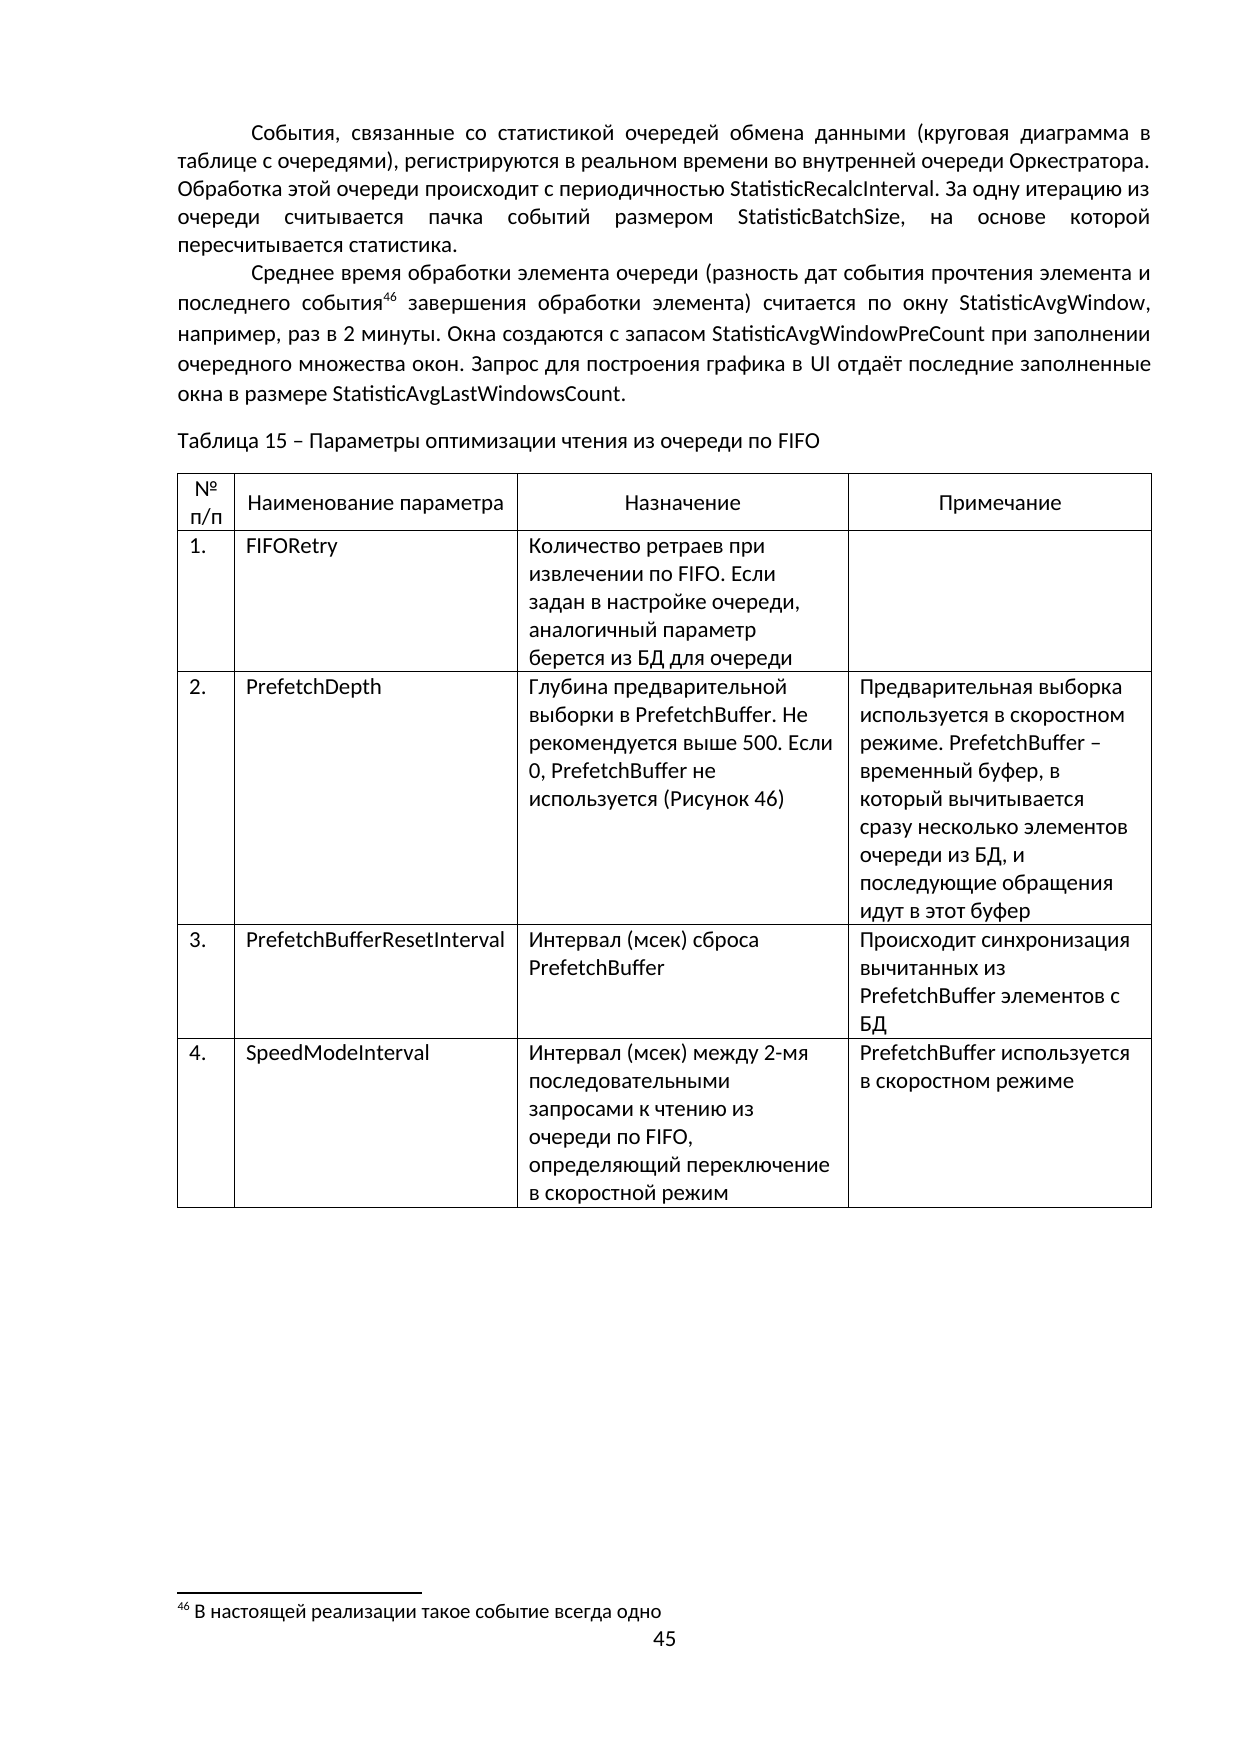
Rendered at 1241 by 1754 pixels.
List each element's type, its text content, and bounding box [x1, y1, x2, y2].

table_cell SpeedModeInterval [235, 1039, 517, 1207]
text События, связанные со статистикой очередей обмена данными (круговая диаграмма в таблице с очередями), регистрируются в реальном времени во внутренней очереди Оркестратора. Обработка этой очереди происходит с периодичностью StatisticRecalcInterval. За одну итерацию из очереди считывается пачка событий размером StatisticBatchSize, на основе которой пересчитывается статистика. [177, 118, 1152, 258]
table_cell [178, 925, 234, 1037]
table_cell PrefetchBuffer используется в скоростном режиме [849, 1039, 1151, 1207]
table_cell PrefetchDepth [235, 672, 517, 924]
table_header № п/п [178, 474, 234, 530]
table_cell FIFORetry [235, 531, 517, 671]
table_cell [849, 531, 1151, 671]
table_cell Интервал (мсек) сброса PrefetchBuffer [518, 925, 848, 1037]
table_cell [178, 531, 234, 671]
table_cell Предварительная выборка используется в скоростном режиме. PrefetchBuffer – временный буфер, в который вычитывается сразу несколько элементов очереди из БД, и последующие обращения идут в этот буфер [849, 672, 1151, 924]
table_cell PrefetchBufferResetInterval [235, 925, 517, 1037]
table_header Наименование параметра [235, 474, 517, 530]
table_header Примечание [849, 474, 1151, 530]
text Таблица 15 – Параметры оптимизации чтения из очереди по FIFO [177, 426, 1152, 454]
table_cell Количество ретраев при извлечении по FIFO. Если задан в настройке очереди, аналогичный параметр берется из БД для очереди [518, 531, 848, 671]
table_header Назначение [518, 474, 848, 530]
table_cell [178, 672, 234, 924]
table_cell Глубина предварительной выборки в PrefetchBuffer. Не рекомендуется выше 500. Если 0, PrefetchBuffer не используется (рисунок 46) [518, 672, 848, 924]
text Среднее время обработки элемента очереди (разность дат события прочтения элемента и последнего события завершения обработки элемента) считается по окну StatisticAvgWindow, например, раз в 2 минуты. Окна создаются с запасом StatisticAvgWindowPreCount при заполнении очередного множества окон. Запрос для построения графика в UI отдаёт последние заполненные окна в размере StatisticAvgLastWindowsCount. [177, 258, 1152, 407]
table_cell Происходит синхронизация вычитанных из PrefetchBuffer элементов с БД [849, 925, 1151, 1037]
table_cell [178, 1039, 234, 1207]
table_cell Интервал (мсек) между 2-мя последовательными запросами к чтению из очереди по FIFO, определяющий переключение в скоростной режим [518, 1039, 848, 1207]
